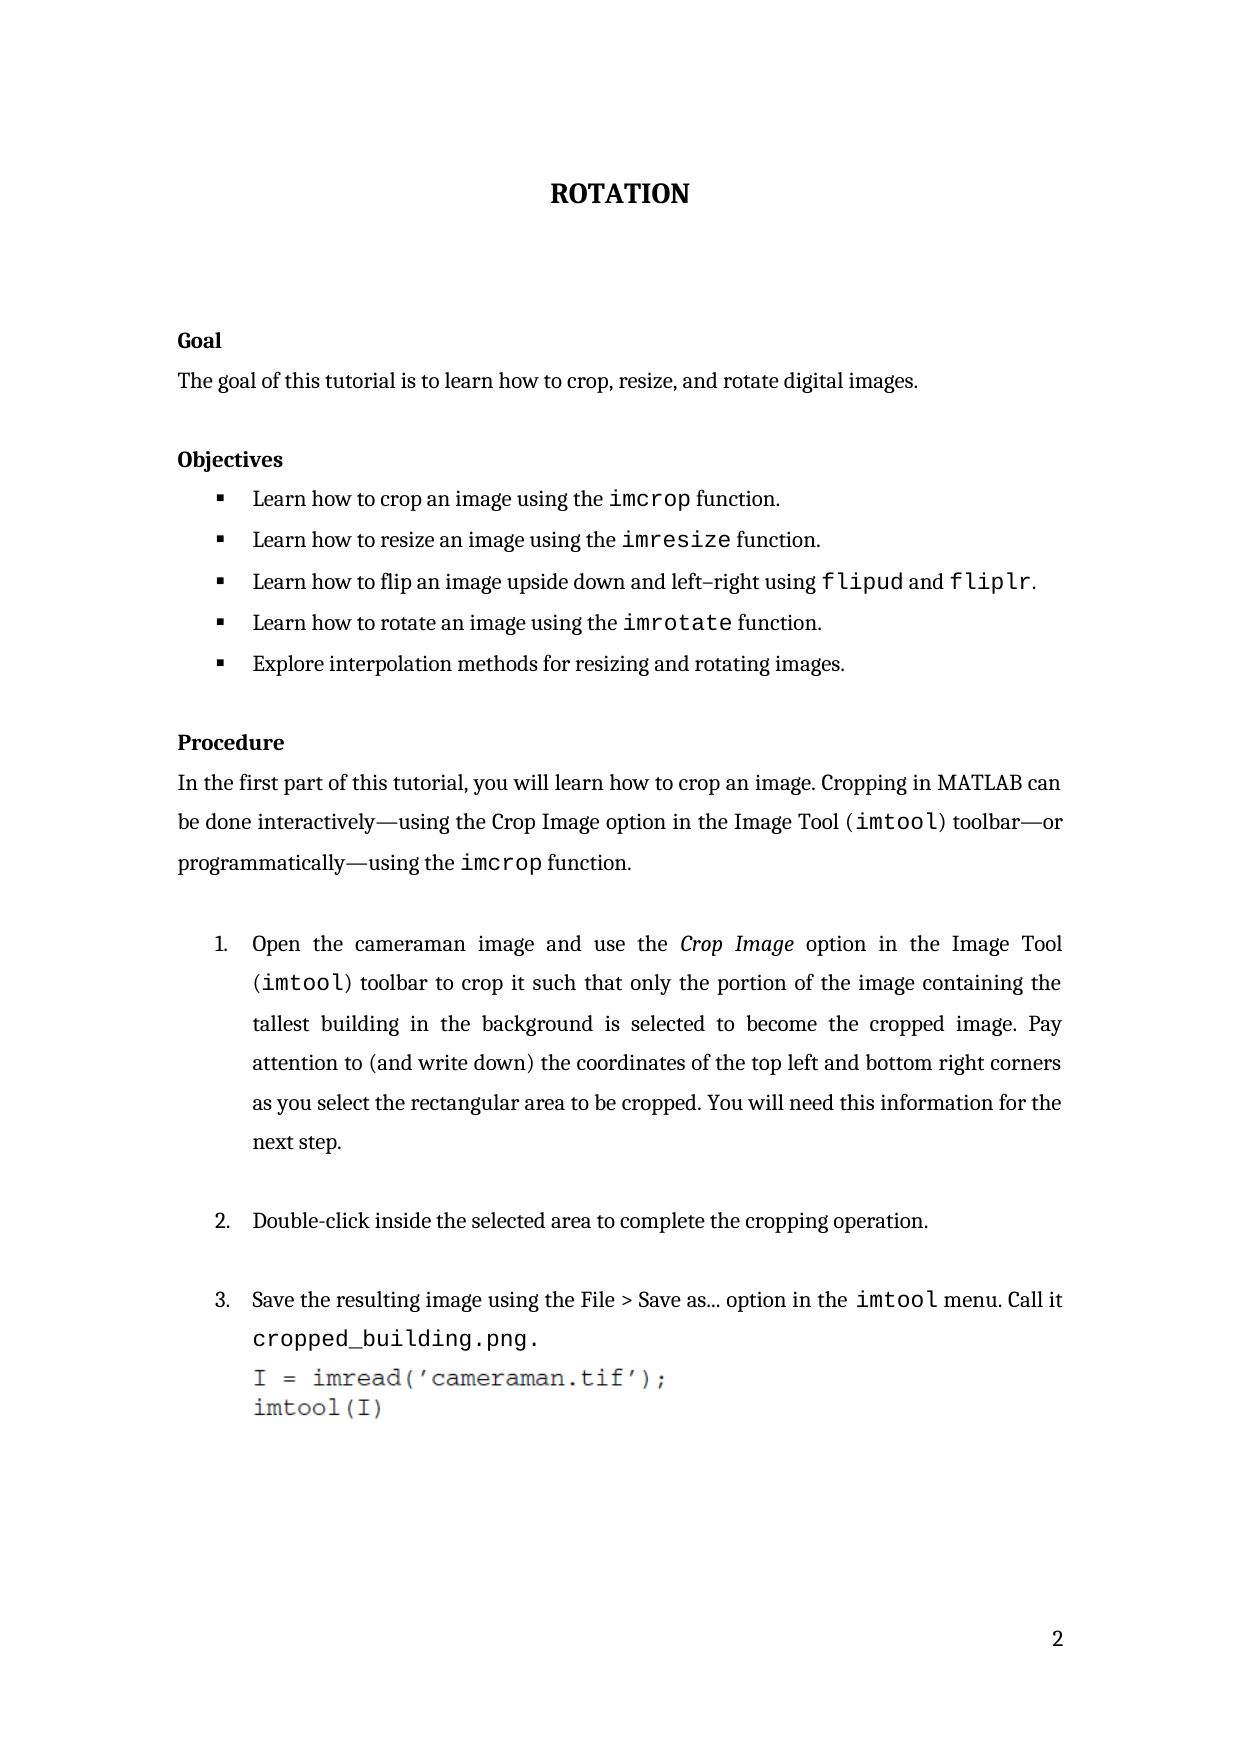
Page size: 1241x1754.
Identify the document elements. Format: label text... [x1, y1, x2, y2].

text ROTATION [177, 177, 1063, 211]
text Goal [177, 328, 1063, 354]
text Objectives [177, 447, 1063, 473]
list Learn how to resize an image using the imresize function. [215, 527, 1063, 555]
list Explore interpolation methods for resizing and rotating images. [215, 651, 1063, 677]
list Learn how to flip an image upside down and left–right using flipud and fliplr. [215, 568, 1063, 596]
text Procedure [177, 730, 1063, 756]
list Open the cameraman image and use the Crop Image option in the Image Tool (imtool) toolbar to crop it such that only the portion of the image containing the tallest building in the background is selected to become the cropped image. Pay attention to (and write down) the coordinates of the top left and bottom right corners as you select the rectangular area to be cropped. You will need this information for the next step. [215, 930, 1063, 1155]
text In the first part of this tutorial, you will learn how to crop an image. Cropping in MATLAB can be done interactively—using the Crop Image option in the Image Tool (imtool) toolbar—or programmatically—using the imcrop function. [177, 769, 1063, 877]
text The goal of this tutorial is to learn how to crop, resize, and rotate digital images. [177, 368, 1063, 394]
list Learn how to crop an image using the imcrop function. [215, 486, 1063, 513]
list Learn how to rotate an image using the imrotate function. [215, 610, 1063, 637]
list Double-click inside the selected area to complete the cropping operation. [215, 1208, 1063, 1234]
list Save the resulting image using the File > Save as... option in the imtool menu. Call it cropped_building.png. [215, 1287, 1063, 1353]
picture [252, 1366, 673, 1419]
